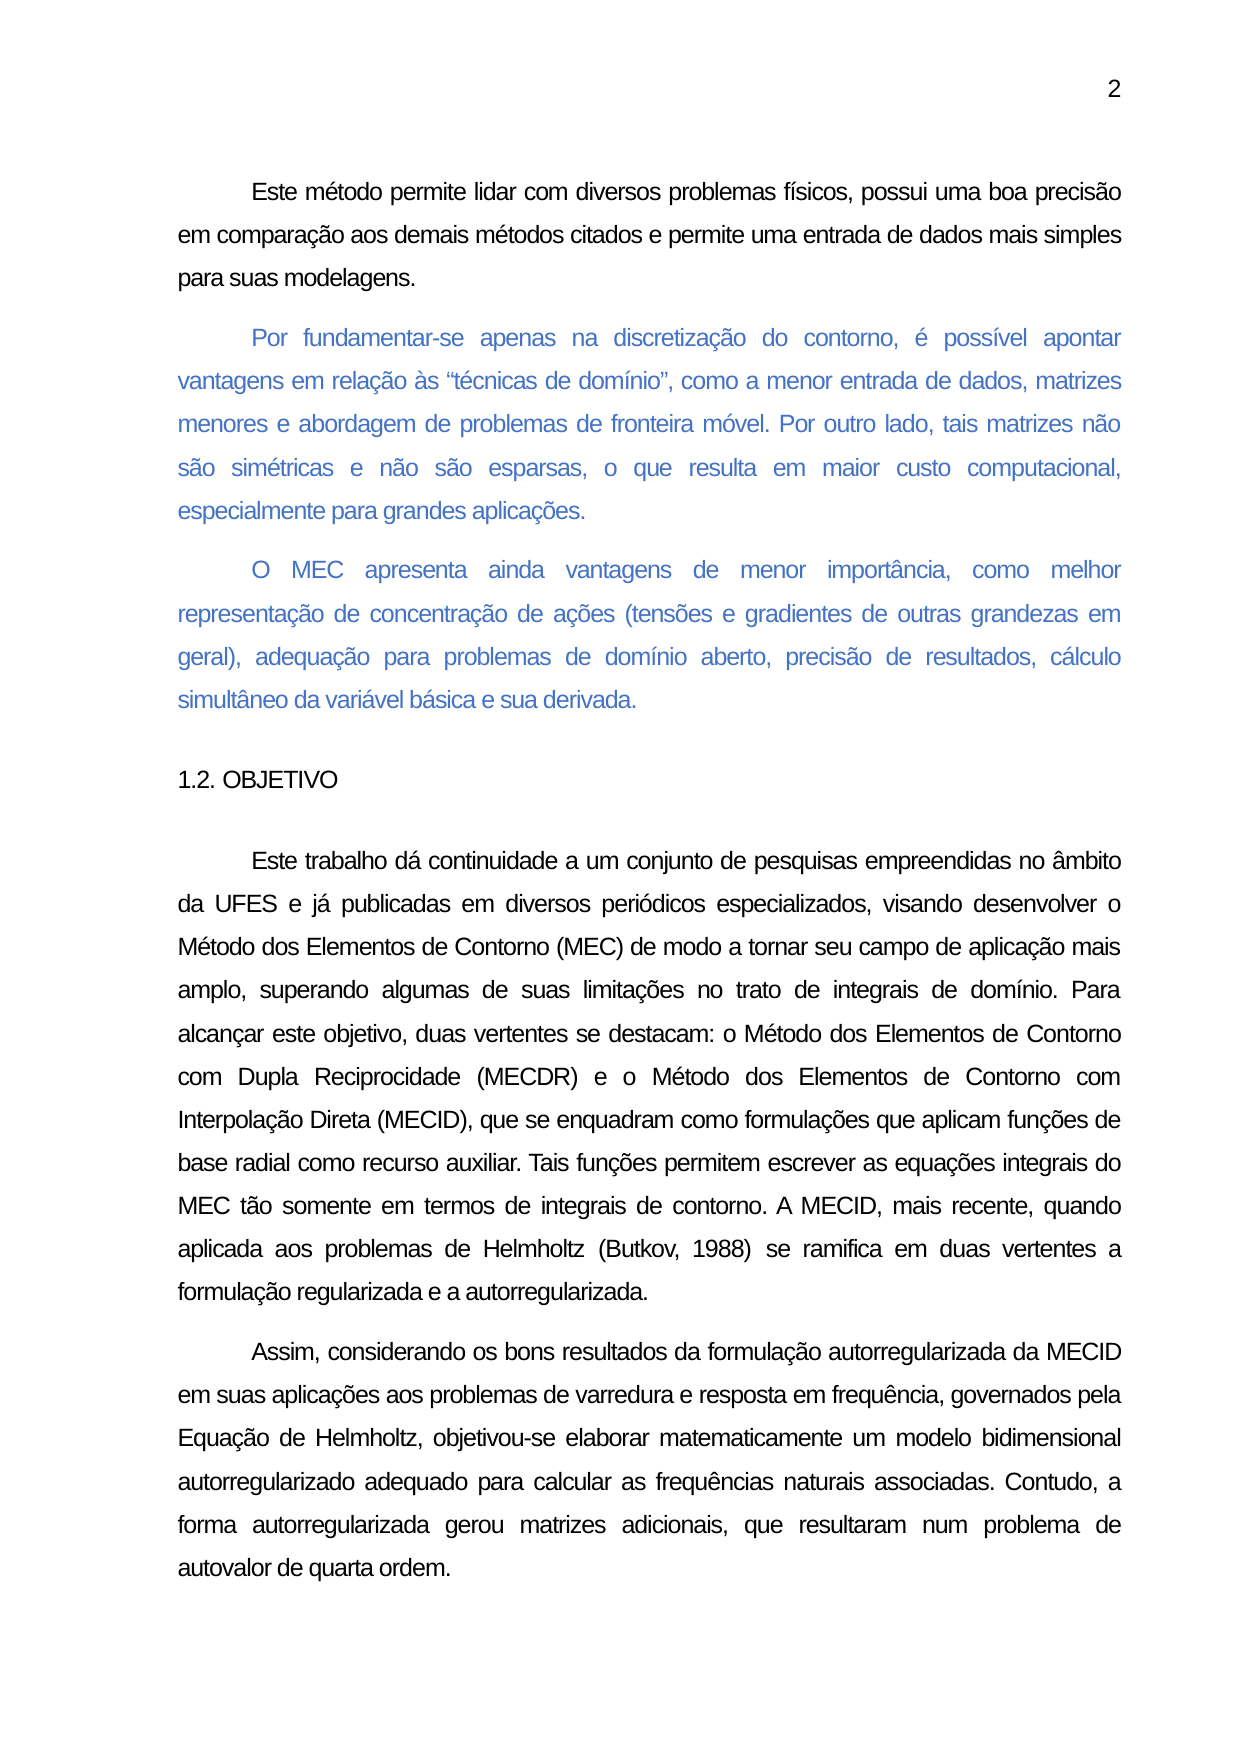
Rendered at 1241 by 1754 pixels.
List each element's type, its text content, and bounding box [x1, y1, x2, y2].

text Por fundamentar-se apenas na discretização do contorno, é possível apontar vantagens em relação às “técnicas de domínio”, como a menor entrada de dados, matrizes menores e abordagem de problemas de fronteira móvel. Por outro lado, tais matrizes não são simétricas e não são esparsas, o que resulta em maior custo computacional, especialmente para grandes aplicações. [177, 323, 1122, 524]
text Este método permite lidar com diversos problemas físicos, possui uma boa precisão em comparação aos demais métodos citados e permite uma entrada de dados mais simples para suas modelagens. [177, 177, 1122, 292]
text O MEC apresenta ainda vantagens de menor importância, como melhor representação de concentração de ações (tensões e gradientes de outras grandezas em geral), adequação para problemas de domínio aberto, precisão de resultados, cálculo simultâneo da variável básica e sua derivada. [177, 556, 1122, 714]
text Este trabalho dá continuidade a um conjunto de pesquisas empreendidas no âmbito da UFES e já publicadas em diversos periódicos especializados, visando desenvolver o Método dos Elementos de Contorno (MEC) de modo a tornar seu campo de aplicação mais amplo, superando algumas de suas limitações no trato de integrais de domínio. Para alcançar este objetivo, duas vertentes se destacam: o Método dos Elementos de Contorno com Dupla Reciprocidade (MECDR) e o Método dos Elementos de Contorno com Interpolação Direta (MECID), que se enquadram como formulações que aplicam funções de base radial como recurso auxiliar. Tais funções permitem escrever as equações integrais do MEC tão somente em termos de integrais de contorno. A MECID, mais recente, quando aplicada aos problemas de Helmholtz se ramifica em duas vertentes a formulação regularizada e a autorregularizada. [177, 846, 1122, 1306]
text Assim, considerando os bons resultados da formulação autorregularizada da MECID em suas aplicações aos problemas de varredura e resposta em frequência, governados pela Equação de Helmholtz, objetivou-se elaborar matematicamente um modelo bidimensional autorregularizado adequado para calcular as frequências naturais associadas. Contudo, a forma autorregularizada gerou matrizes adicionais, que resultaram num problema de autovalor de quarta ordem. [177, 1337, 1122, 1582]
subtitle OBJETIVO [177, 766, 1122, 794]
